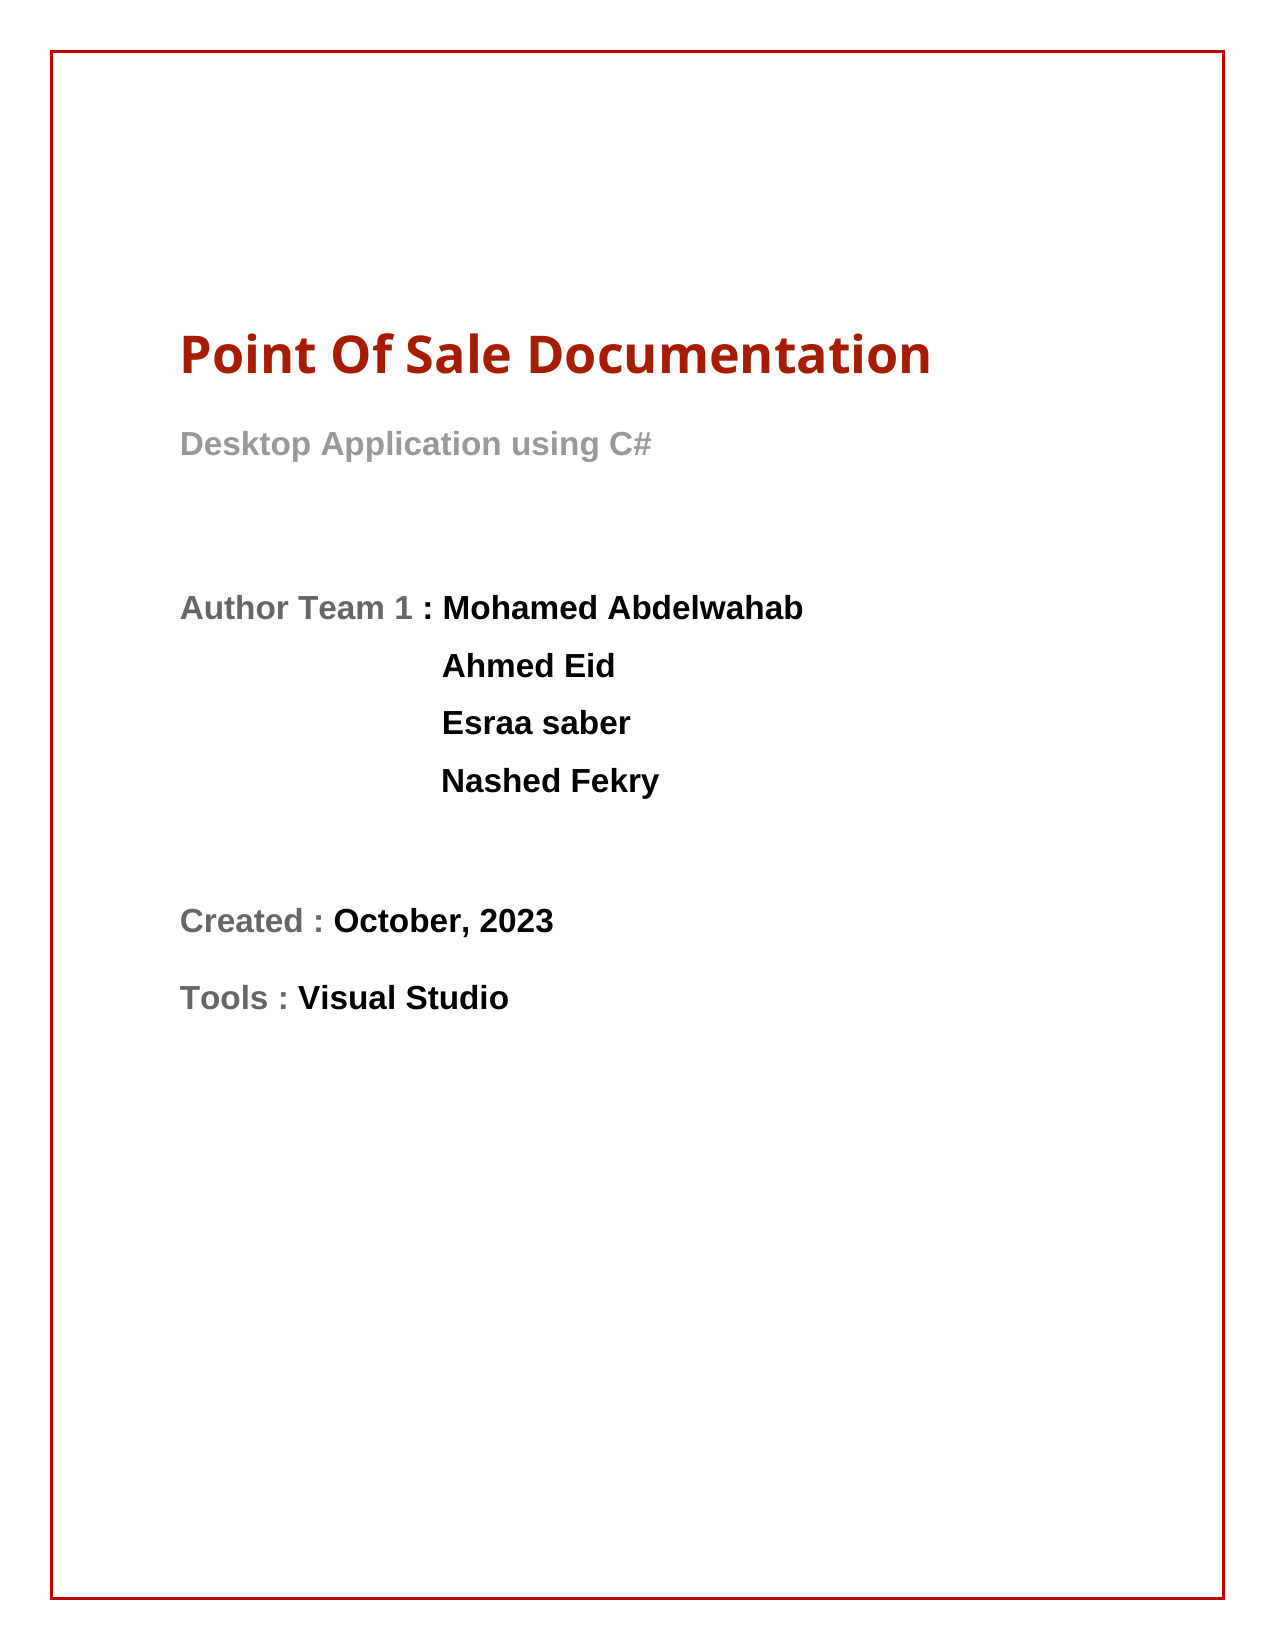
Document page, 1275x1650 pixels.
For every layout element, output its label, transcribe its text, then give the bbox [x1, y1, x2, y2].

text Esraa saber [404, 703, 1218, 742]
text Point Of Sale Documentation [179, 318, 1218, 389]
text Ahmed Eid [404, 646, 1218, 684]
text Author Team 1 : Mohamed Abdelwahab [179, 588, 1218, 627]
text Nashed Fekry [150, 761, 1218, 799]
text Tools : Visual Studio [179, 978, 1218, 1016]
text Desktop Application using C# [179, 424, 1218, 463]
text Created : October, 2023 [179, 901, 1218, 939]
